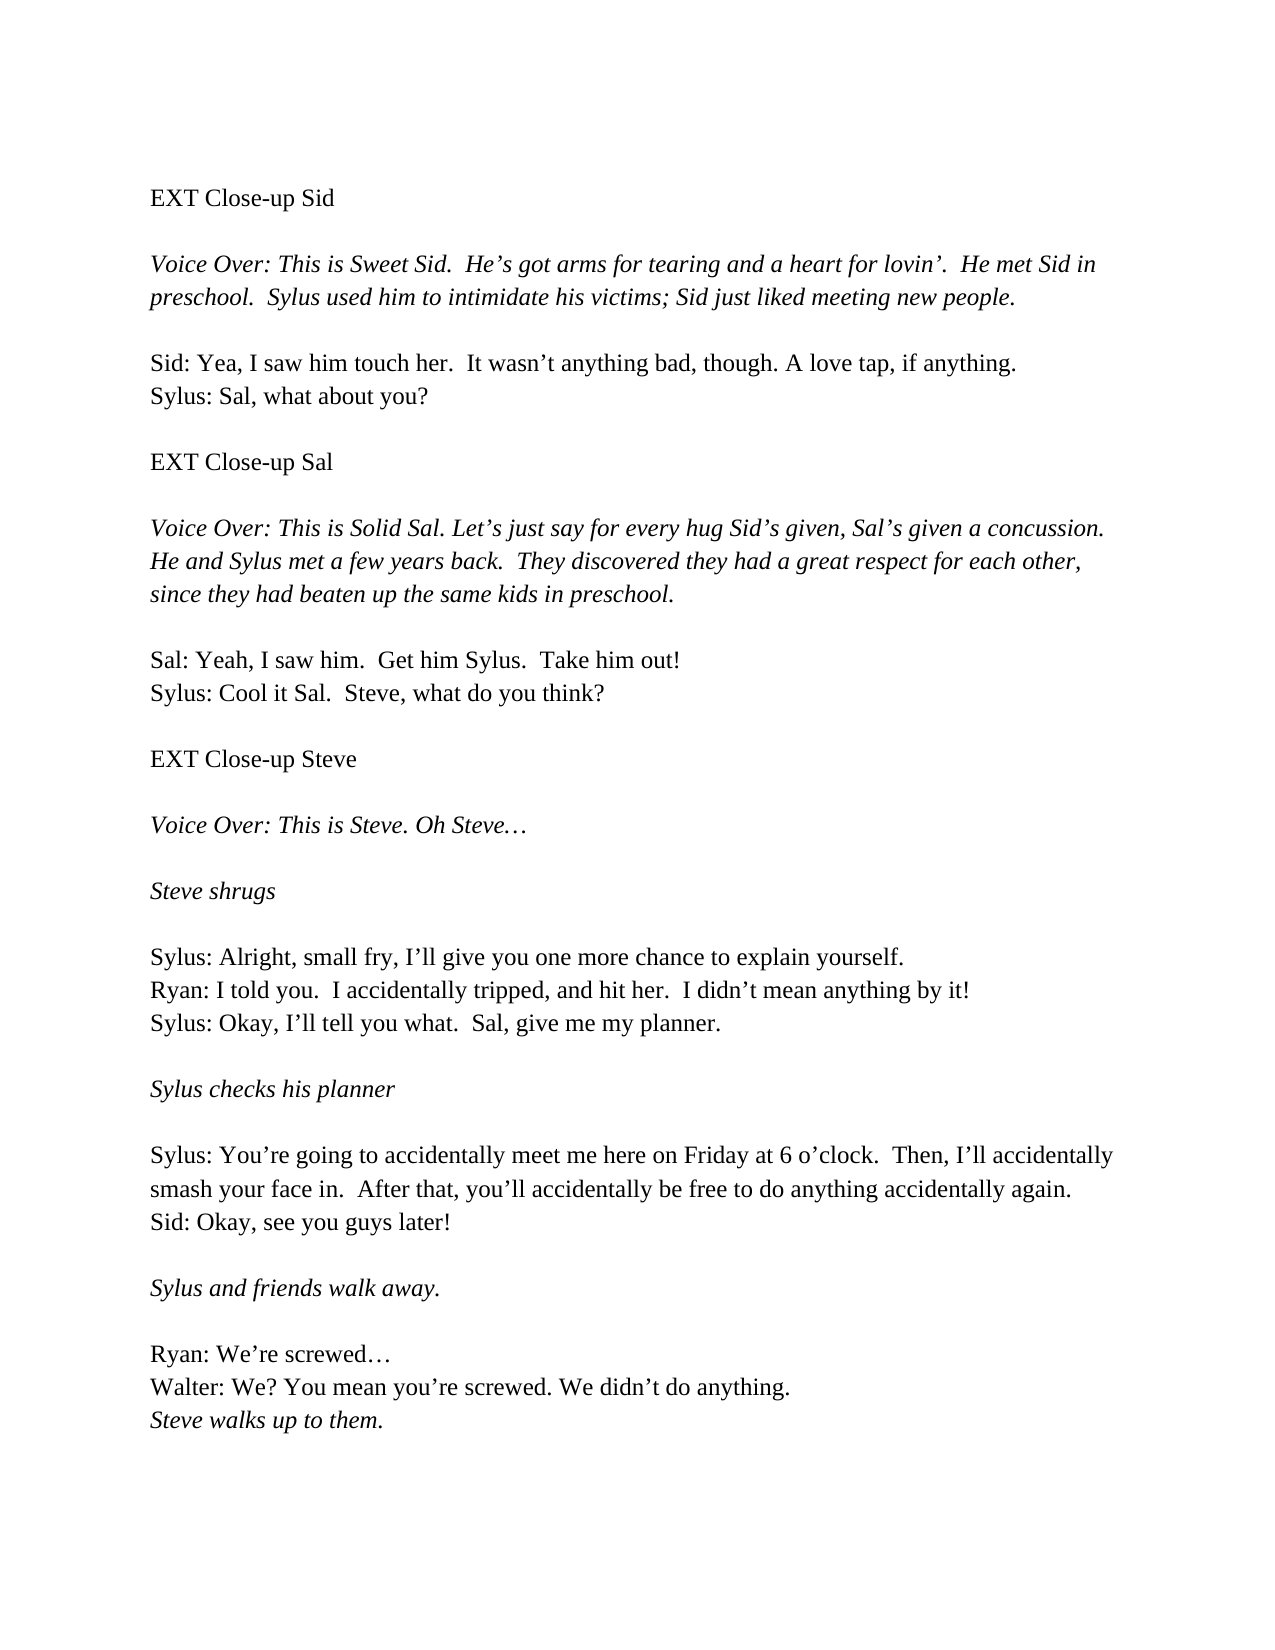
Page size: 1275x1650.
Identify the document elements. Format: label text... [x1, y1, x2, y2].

text Sal: Yeah, I saw him. Get him Sylus. Take him out! [150, 645, 1125, 674]
text Sylus checks his planner [150, 1074, 1125, 1103]
text Sylus and friends walk away. [150, 1273, 1125, 1301]
text Ryan: I told you. I accidentally tripped, and hit her. I didn’t mean anything by it! [150, 976, 1125, 1004]
text EXT Close-up Sid [150, 183, 1125, 212]
text EXT Close-up Steve [150, 744, 1125, 773]
text Sylus: Alright, small fry, I’ll give you one more chance to explain yourself. [150, 942, 1125, 971]
text Sylus: Okay, I’ll tell you what. Sal, give me my planner. [150, 1008, 1125, 1037]
text Steve shrugs [150, 876, 1125, 905]
text Sid: Yea, I saw him touch her. It wasn’t anything bad, though. A love tap, if anything. [150, 348, 1125, 377]
text Steve walks up to them. [150, 1405, 1125, 1433]
text Walter: We? You mean you’re screwed. We didn’t do anything. [150, 1372, 1125, 1401]
text Sid: Okay, see you guys later! [150, 1207, 1125, 1235]
text EXT Close-up Sal [150, 447, 1125, 476]
text Sylus: Sal, what about you? [150, 381, 1125, 410]
text Sylus: Cool it Sal. Steve, what do you think? [150, 678, 1125, 707]
text Sylus: You’re going to accidentally meet me here on Friday at 6 o’clock. Then, I’ll accidentally smash your face in. After that, you’ll accidentally be free to do anything accidentally again. [150, 1141, 1125, 1202]
text Voice Over: This is Sweet Sid. He’s got arms for tearing and a heart for lovin’. He met Sid in preschool. Sylus used him to intimidate his victims; Sid just liked meeting new people. [150, 249, 1125, 311]
text Ryan: We’re screwed… [150, 1339, 1125, 1367]
text Voice Over: This is Steve. Oh Steve… [150, 810, 1125, 839]
text Voice Over: This is Solid Sal. Let’s just say for every hug Sid’s given, Sal’s given a concussion. He and Sylus met a few years back. They discovered they had a great respect for each other, since they had beaten up the same kids in preschool. [150, 513, 1125, 608]
